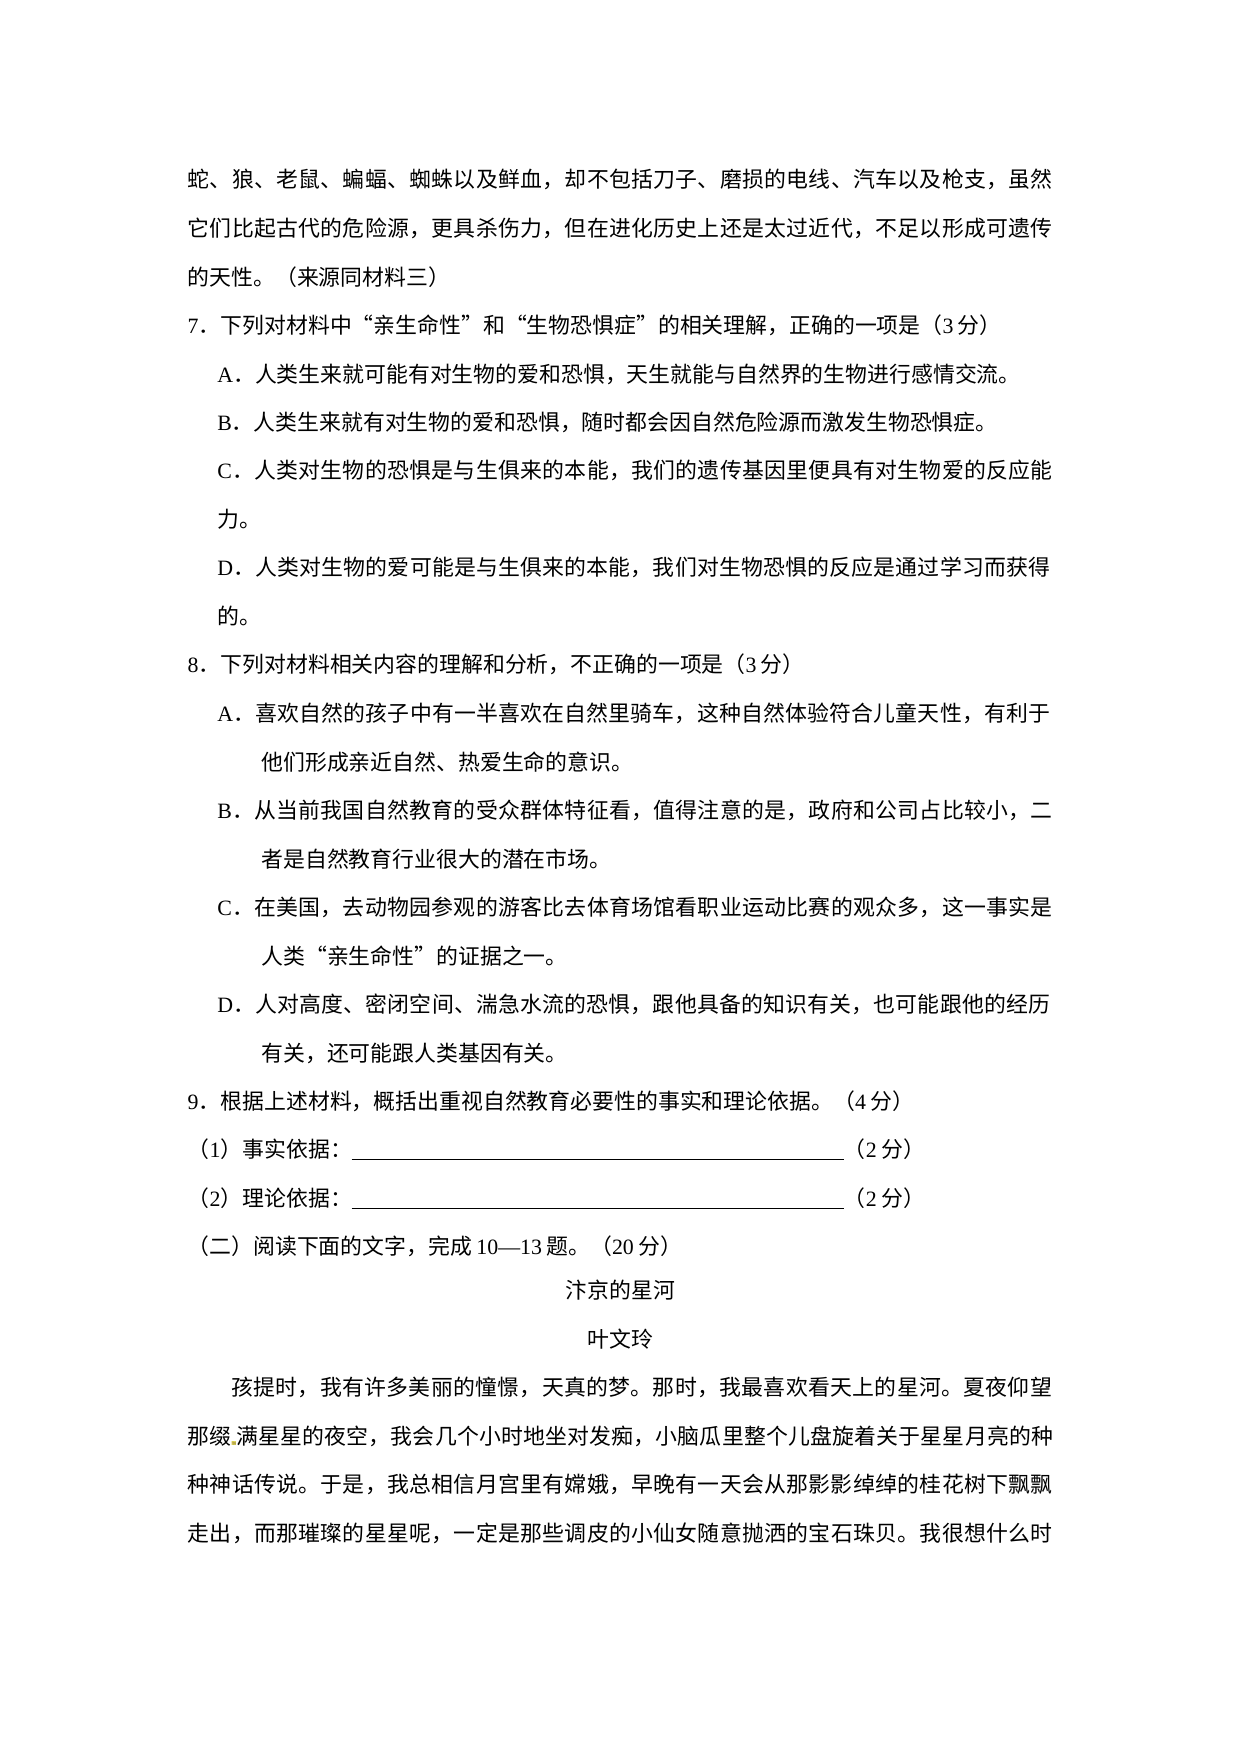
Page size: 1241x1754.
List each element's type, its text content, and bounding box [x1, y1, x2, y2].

text A．人类生来就可能有对生物的爱和恐惧，天生就能与自然界的生物进行感情交流。 [217, 356, 1053, 389]
text 7．下列对材料中“亲生命性”和“生物恐惧症”的相关理解，正确的一项是（3分） [187, 308, 1053, 340]
text 汴京的星河 [187, 1273, 1053, 1305]
text 9．根据上述材料，概括出重视自然教育必要性的事实和理论依据。（4分） [187, 1084, 1053, 1116]
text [187, 1369, 1053, 1548]
text A．喜欢自然的孩子中有一半喜欢在自然里骑车，这种自然体验符合儿童天性，有利于他们形成亲近自然、热爱生命的意识。 [217, 695, 1053, 777]
text 叶文玲 [187, 1321, 1053, 1354]
text D．人对高度、密闭空间、湍急水流的恐惧，跟他具备的知识有关，也可能跟他的经历有关，还可能跟人类基因有关。 [217, 987, 1053, 1068]
text （二）阅读下面的文字，完成10—13题。（20分） [187, 1229, 1053, 1260]
text （1）事实依据： （2分） [187, 1132, 1053, 1164]
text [187, 162, 1053, 292]
text C．在美国，去动物园参观的游客比去体育场馆看职业运动比赛的观众多，这一事实是人类“亲生命性”的证据之一。 [217, 889, 1053, 971]
text B．人类生来就有对生物的爱和恐惧，随时都会因自然危险源而激发生物恐惧症。 [217, 404, 1053, 437]
text D．人类对生物的爱可能是与生俱来的本能，我们对生物恐惧的反应是通过学习而获得的。 [217, 550, 1053, 631]
text C．人类对生物的恐惧是与生俱来的本能，我们的遗传基因里便具有对生物爱的反应能力。 [217, 453, 1053, 534]
text （2）理论依据： （2分） [187, 1180, 1053, 1213]
text B．从当前我国自然教育的受众群体特征看，值得注意的是，政府和公司占比较小，二者是自然教育行业很大的潜在市场。 [217, 792, 1053, 874]
text 8．下列对材料相关内容的理解和分析，不正确的一项是（3分） [187, 647, 1053, 679]
